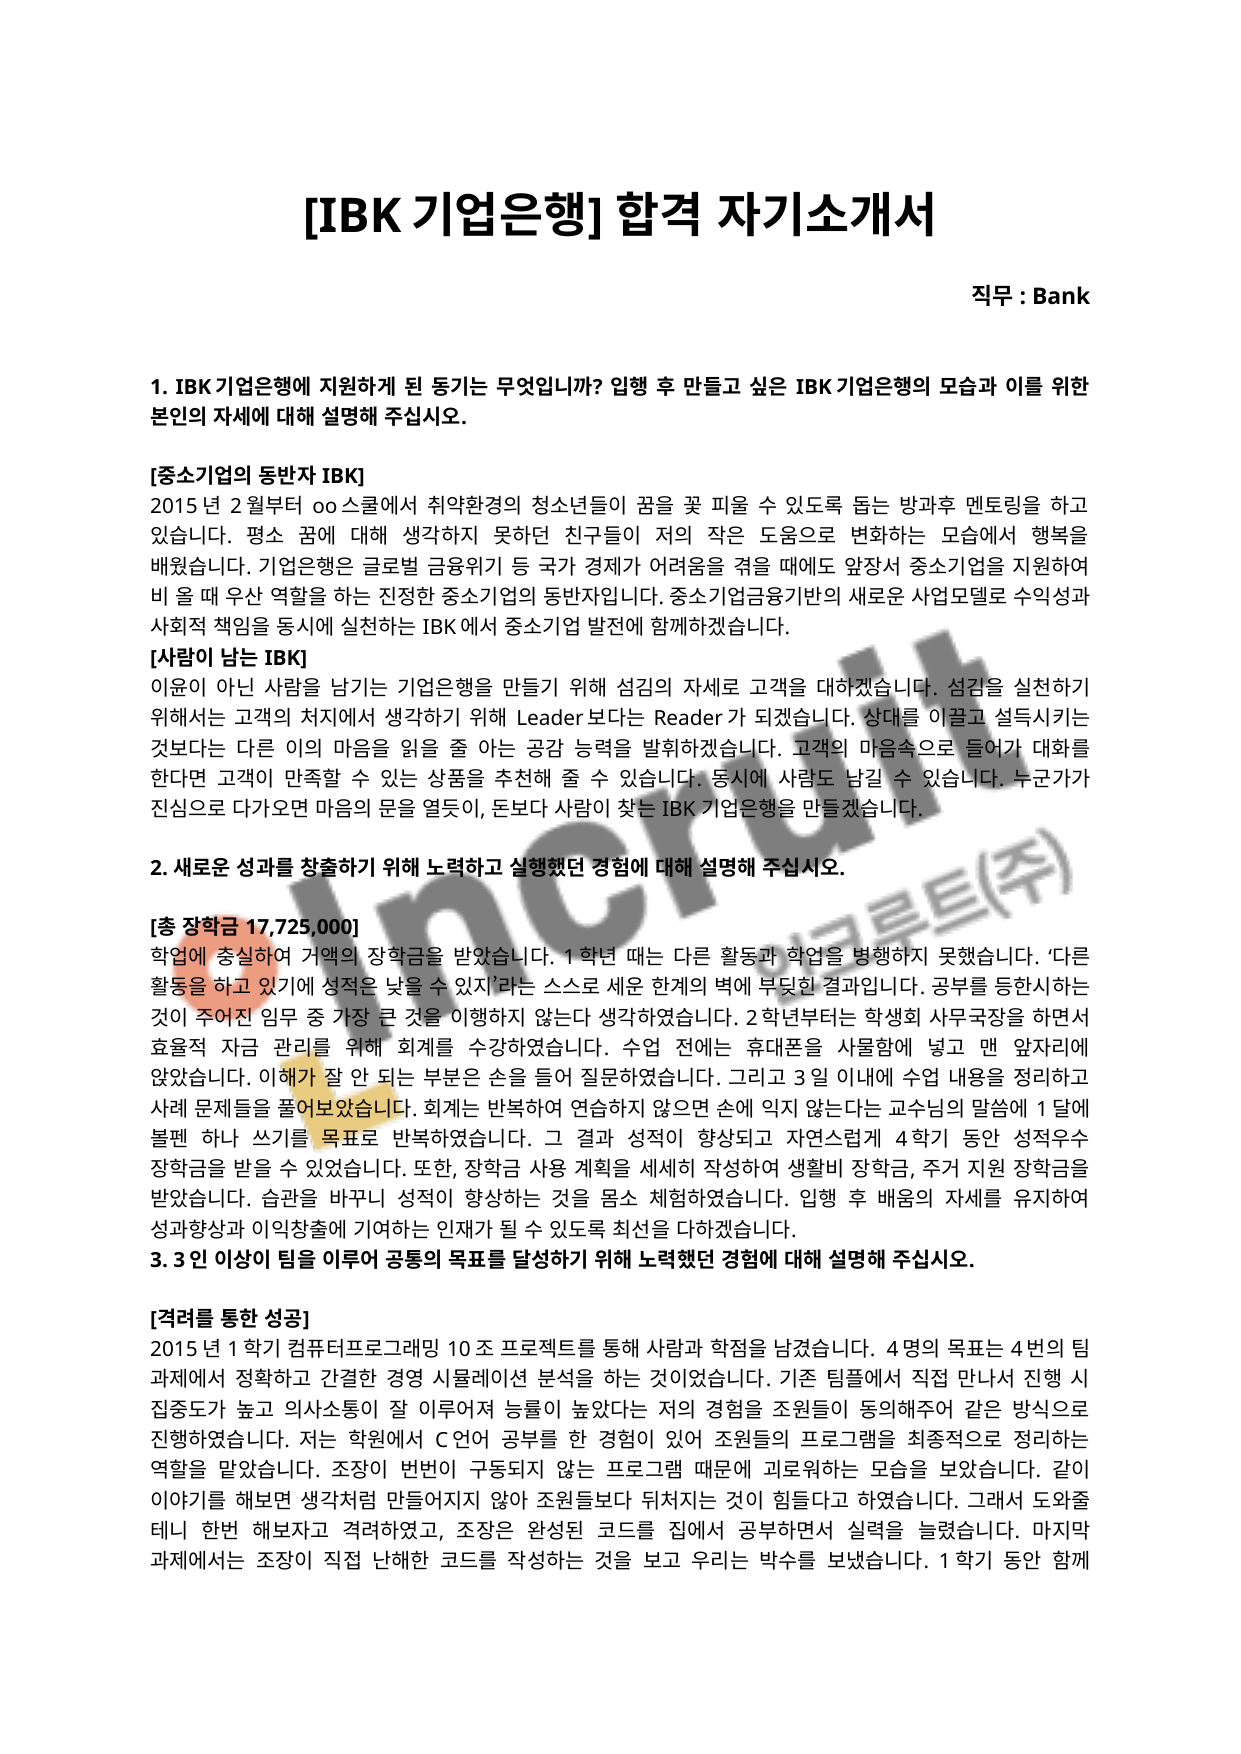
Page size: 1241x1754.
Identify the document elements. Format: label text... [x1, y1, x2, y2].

text [격려를 통한 성공] [150, 1302, 1090, 1332]
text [150, 1332, 1090, 1575]
text 1. IBK기업은행에 지원하게 된 동기는 무엇입니까? 입행 후 만들고 싶은 IBK기업은행의 모습과 이를 위한 본인의 자세에 대해 설명해 주십시오. [150, 370, 1090, 431]
text 학업에 충실하여 거액의 장학금을 받았습니다. 1학년 때는 다른 활동과 학업을 병행하지 못했습니다. ‘다른 활동을 하고 있기에 성적은 낮을 수 있지’라는 스스로 세운 한계의 벽에 부딪힌 결과입니다. 공부를 등한시하는 것이 주어진 임무 중 가장 큰 것을 이행하지 않는다 생각하였습니다. 2학년부터는 학생회 사무국장을 하면서 효율적 자금 관리를 위해 회계를 수강하였습니다. 수업 전에는 휴대폰을 사물함에 넣고 맨 앞자리에 앉았습니다. 이해가 잘 안 되는 부분은 손을 들어 질문하였습니다. 그리고 3일 이내에 수업 내용을 정리하고 사례 문제들을 풀어보았습니다. 회계는 반복하여 연습하지 않으면 손에 익지 않는다는 교수님의 말씀에 1달에 볼펜 하나 쓰기를 목표로 반복하였습니다. 그 결과 성적이 향상되고 자연스럽게 4학기 동안 성적우수 장학금을 받을 수 있었습니다. 또한, 장학금 사용 계획을 세세히 작성하여 생활비 장학금, 주거 지원 장학금을 받았습니다. 습관을 바꾸니 성적이 향상하는 것을 몸소 체험하였습니다. 입행 후 배움의 자세를 유지하여 성과향상과 이익창출에 기여하는 인재가 될 수 있도록 최선을 다하겠습니다. [150, 940, 1090, 1243]
text 직무 : Bank [150, 278, 1090, 311]
text 3. 3인 이상이 팀을 이루어 공통의 목표를 달성하기 위해 노력했던 경험에 대해 설명해 주십시오. [150, 1243, 1090, 1274]
text 2015년 2월부터 oo스쿨에서 취약환경의 청소년들이 꿈을 꽃 피울 수 있도록 돕는 방과후 멘토링을 하고 있습니다. 평소 꿈에 대해 생각하지 못하던 친구들이 저의 작은 도움으로 변화하는 모습에서 행복을 배웠습니다. 기업은행은 글로벌 금융위기 등 국가 경제가 어려움을 겪을 때에도 앞장서 중소기업을 지원하여 비 올 때 우산 역할을 하는 진정한 중소기업의 동반자입니다. 중소기업금융기반의 새로운 사업모델로 수익성과 사회적 책임을 동시에 실천하는 IBK에서 중소기업 발전에 함께하겠습니다. [150, 489, 1090, 641]
text 2. 새로운 성과를 창출하기 위해 노력하고 실행했던 경험에 대해 설명해 주십시오. [150, 851, 1090, 881]
picture [150, 595, 1091, 1186]
text [IBK기업은행] 합격 자기소개서 [150, 177, 1090, 247]
text [중소기업의 동반자 IBK] [150, 459, 1090, 489]
text [사람이 남는 IBK] [150, 641, 1090, 671]
text 이윤이 아닌 사람을 남기는 기업은행을 만들기 위해 섬김의 자세로 고객을 대하겠습니다. 섬김을 실천하기 위해서는 고객의 처지에서 생각하기 위해 Leader보다는 Reader가 되겠습니다. 상대를 이끌고 설득시키는 것보다는 다른 이의 마음을 읽을 줄 아는 공감 능력을 발휘하겠습니다. 고객의 마음속으로 들어가 대화를 한다면 고객이 만족할 수 있는 상품을 추천해 줄 수 있습니다. 동시에 사람도 남길 수 있습니다. 누군가가 진심으로 다가오면 마음의 문을 열듯이, 돈보다 사람이 찾는 IBK 기업은행을 만들겠습니다. [150, 671, 1090, 823]
text [총 장학금 17,725,000] [150, 910, 1090, 940]
